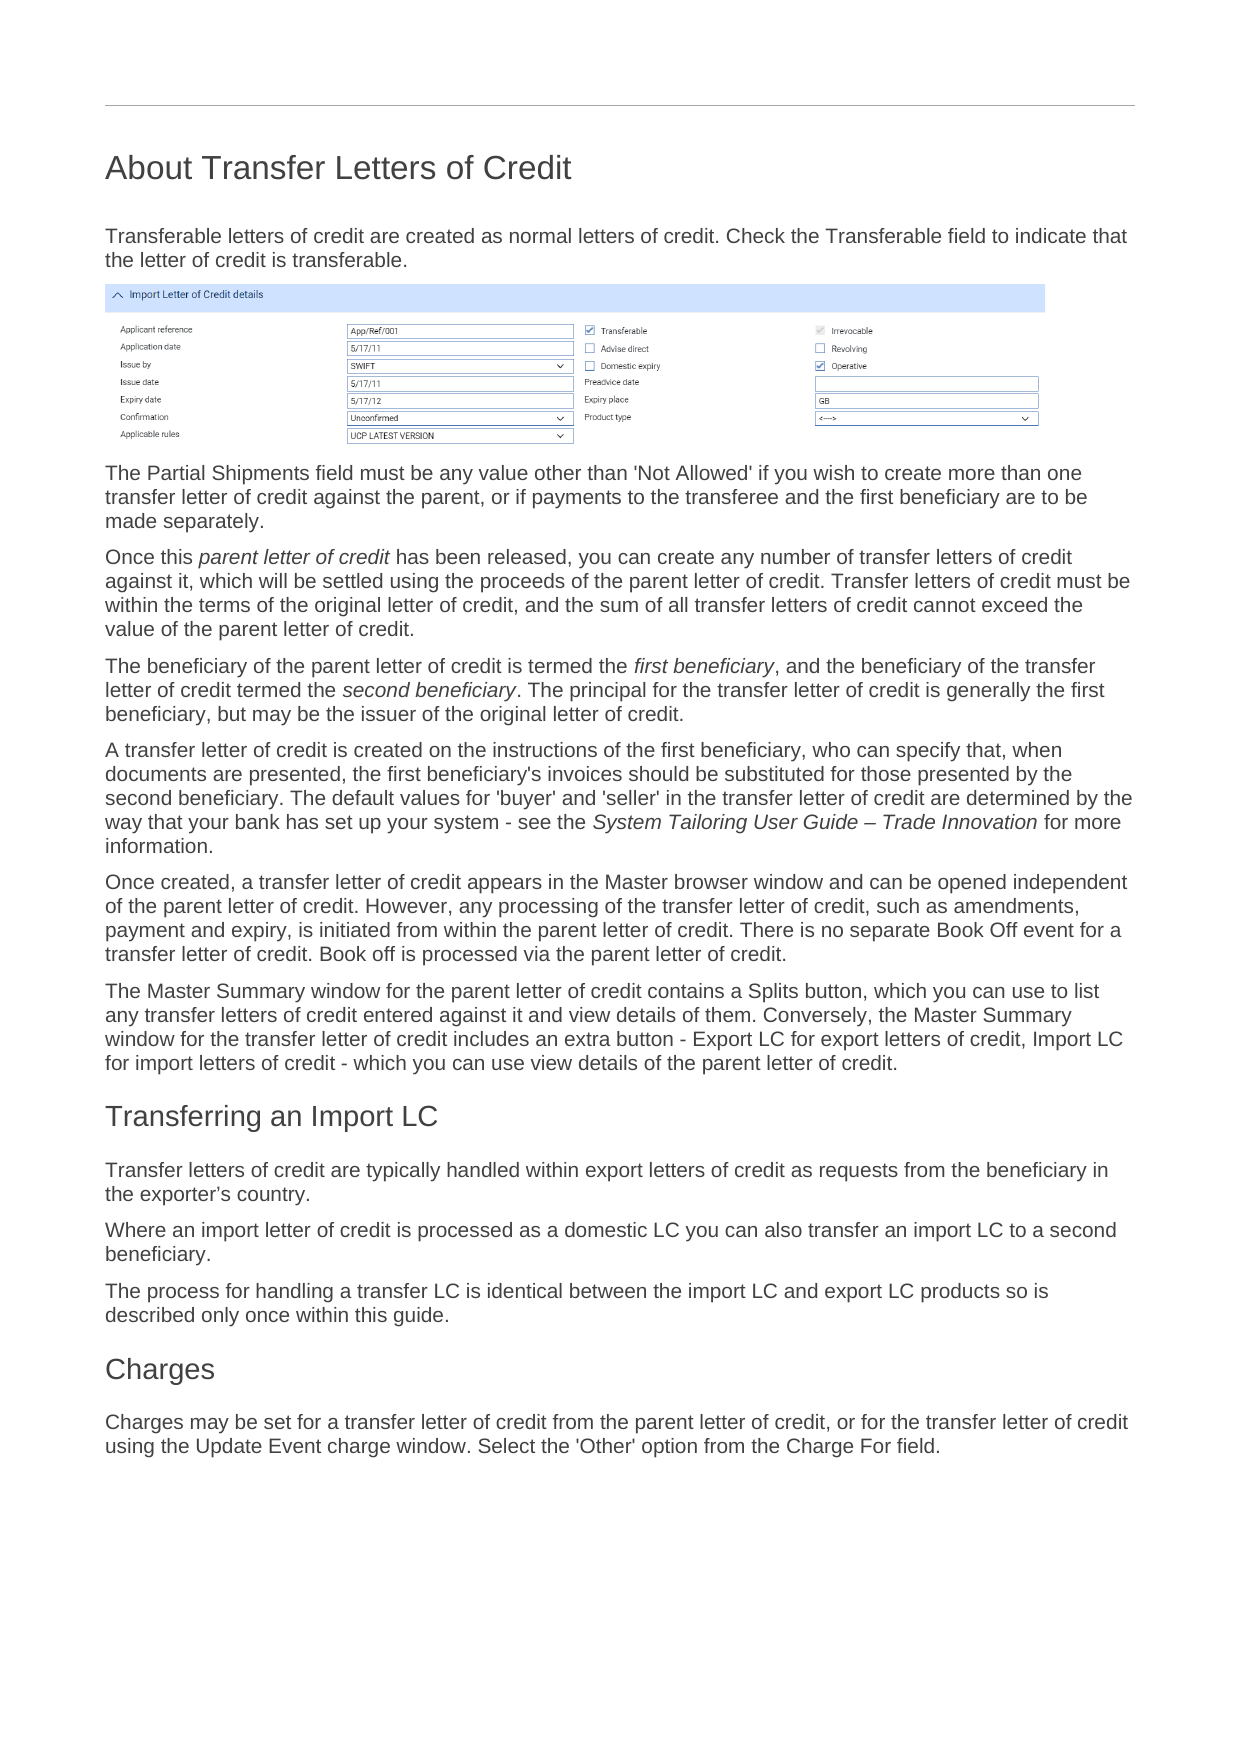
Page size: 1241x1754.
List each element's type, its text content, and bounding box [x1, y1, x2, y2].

text A transfer letter of credit is created on the instructions of the first beneficiary, who can specify that, when documents are presented, the first beneficiary's invoices should be substituted for those presented by the second beneficiary. The default values for 'buyer' and 'seller' in the transfer letter of credit are determined by the way that your bank has set up your system - see the System Tailoring User Guide – Trade Innovation for more information. [105, 738, 1135, 858]
text The Master Summary window for the parent letter of credit contains a Splits button, which you can use to list any transfer letters of credit entered against it and view details of them. Conversely, the Master Summary window for the transfer letter of credit includes an extra button - Export LC for export letters of credit, Import LC for import letters of credit - which you can use view details of the parent letter of credit. [105, 978, 1135, 1074]
picture [105, 284, 1046, 449]
text The process for handling a transfer LC is identical between the import LC and export LC products so is described only once within this guide. [105, 1279, 1135, 1327]
text Transferable letters of credit are created as normal letters of credit. Check the Transferable field to indicate that the letter of credit is transferable. [105, 224, 1135, 272]
subtitle Transferring an Import LC [105, 1099, 1135, 1133]
subtitle Charges [105, 1352, 1135, 1385]
text The Partial Shipments field must be any value other than 'Not Allowed' if you wish to create more than one transfer letter of credit against the parent, or if payments to the transferee and the first beneficiary are to be made separately. [105, 461, 1135, 533]
text Charges may be set for a transfer letter of credit from the parent letter of credit, or for the transfer letter of credit using the Update Event charge window. Select the 'Other' option from the Charge For field. [105, 1410, 1135, 1458]
text Once created, a transfer letter of credit appears in the Master browser window and can be opened independent of the parent letter of credit. However, any processing of the transfer letter of credit, such as amendments, payment and expiry, is initiated from within the parent letter of credit. There is no separate Book Off event for a transfer letter of credit. Book off is processed via the parent letter of credit. [105, 870, 1135, 966]
text Transfer letters of credit are typically handled within export letters of credit as requests from the beneficiary in the exporter’s country. [105, 1158, 1135, 1206]
text Once this parent letter of credit has been released, you can create any number of transfer letters of credit against it, which will be settled using the proceeds of the parent letter of credit. Transfer letters of credit must be within the terms of the original letter of credit, and the sum of all transfer letters of credit cannot exceed the value of the parent letter of credit. [105, 545, 1135, 641]
text Where an import letter of credit is processed as a domestic LC you can also transfer an import LC to a second beneficiary. [105, 1218, 1135, 1266]
subtitle About Transfer Letters of Credit [105, 148, 1135, 186]
text The beneficiary of the parent letter of credit is termed the first beneficiary, and the beneficiary of the transfer letter of credit termed the second beneficiary. The principal for the transfer letter of credit is generally the first beneficiary, but may be the issuer of the original letter of credit. [105, 653, 1135, 725]
